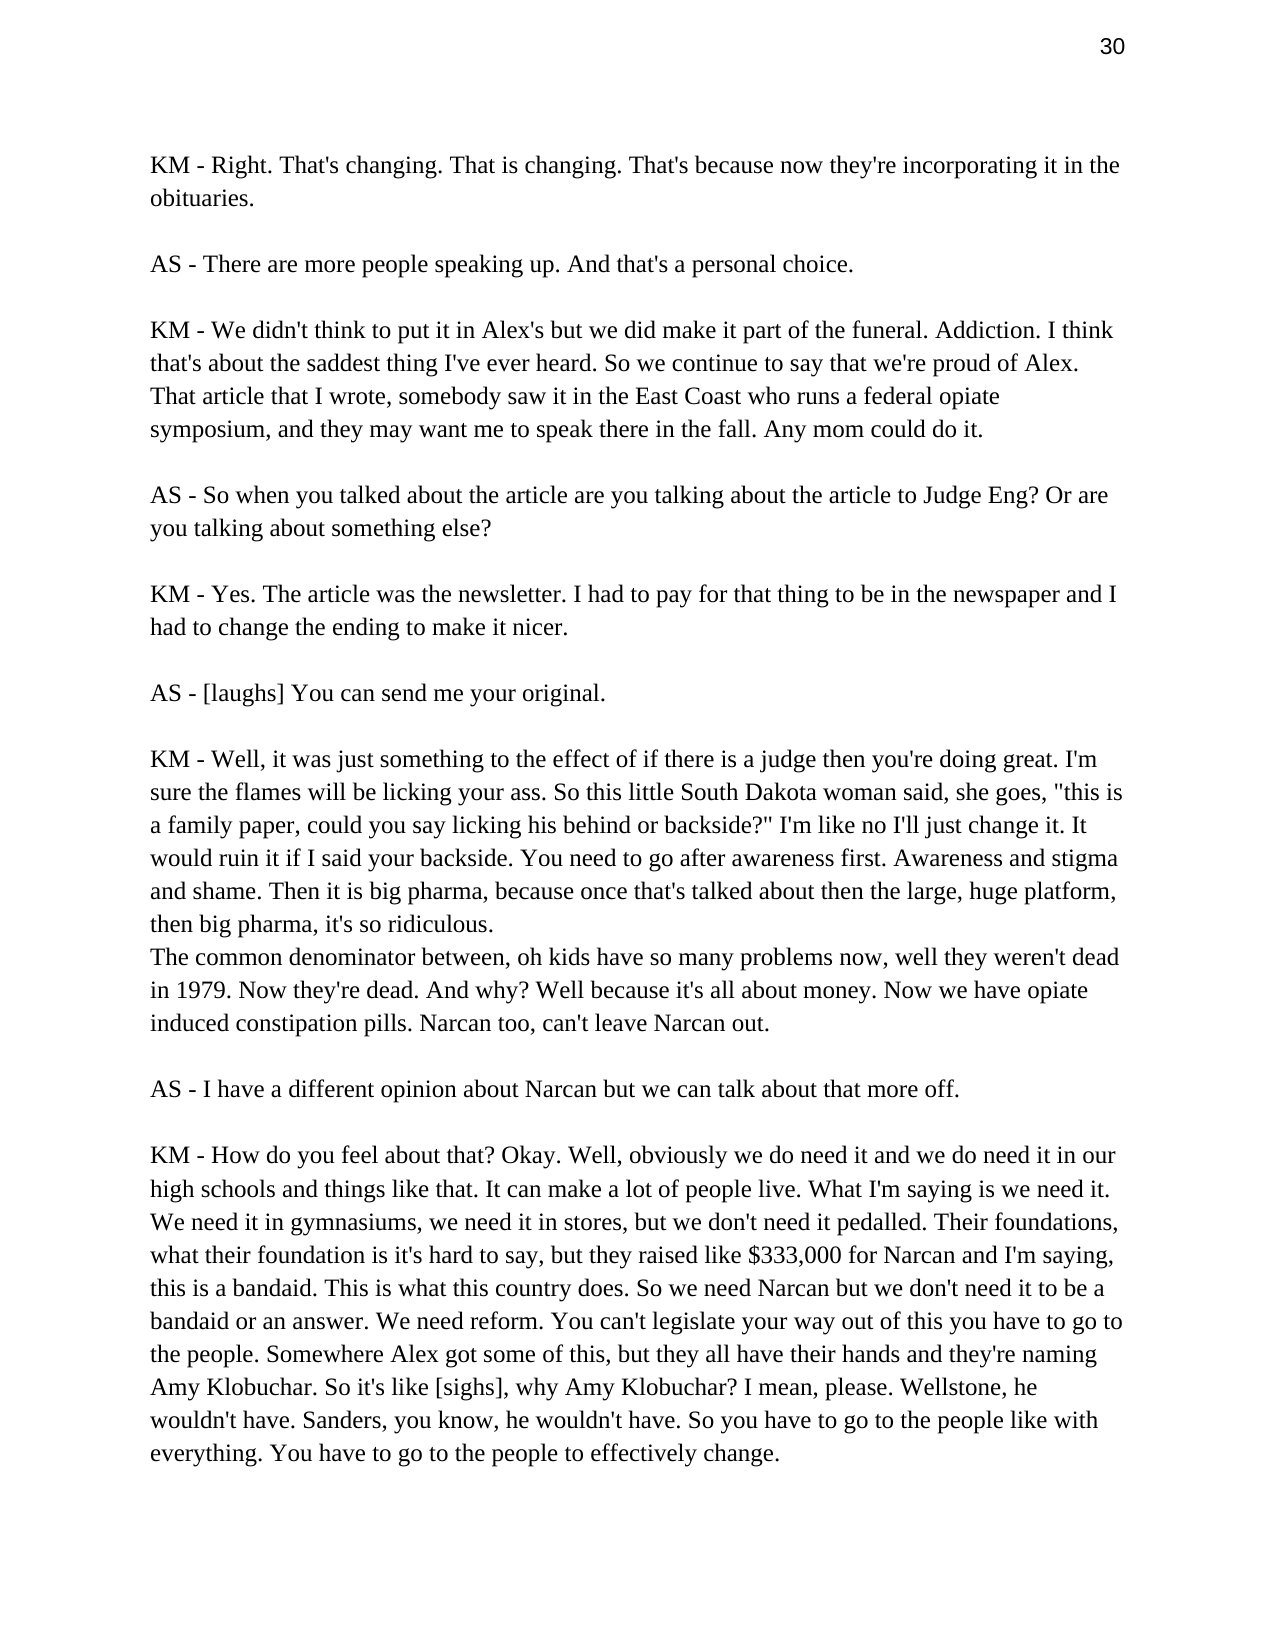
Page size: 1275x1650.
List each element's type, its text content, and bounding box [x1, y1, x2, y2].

text AS - There are more people speaking up. And that's a personal choice. [150, 249, 1125, 278]
text The common denominator between, oh kids have so many problems now, well they weren't dead in 1979. Now they're dead. And why? Well because it's all about money. Now we have opiate induced constipation pills. Narcan too, can't leave Narcan out. [150, 942, 1125, 1037]
text KM - Right. That's changing. That is changing. That's because now they're incorporating it in the obituaries. [150, 150, 1125, 212]
text KM - How do you feel about that? Okay. Well, obviously we do need it and we do need it in our high schools and things like that. It can make a lot of people live. What I'm saying is we need it. We need it in gymnasiums, we need it in stores, but we don't need it pedalled. Their foundations, what their foundation is it's hard to say, but they raised like $333,000 for Narcan and I'm saying, this is a bandaid. This is what this country does. So we need Narcan but we don't need it to be a bandaid or an answer. We need reform. You can't legislate your way out of this you have to go to the people. Somewhere Alex got some of this, but they all have their hands and they're naming Amy Klobuchar. So it's like [sighs], why Amy Klobuchar? I mean, please. Wellstone, he wouldn't have. Sanders, you know, he wouldn't have. So you have to go to the people like with everything. You have to go to the people to effectively change. [150, 1141, 1125, 1467]
text AS - [laughs] You can send me your original. [150, 678, 1125, 707]
text KM - Yes. The article was the newsletter. I had to pay for that thing to be in the newspaper and I had to change the ending to make it nicer. [150, 579, 1125, 641]
text KM - Well, it was just something to the effect of if there is a judge then you're doing great. I'm sure the flames will be licking your ass. So this little South Dakota woman said, she goes, "this is a family paper, could you say licking his behind or backside?" I'm like no I'll just change it. It would ruin it if I said your backside. You need to go after awareness first. Awareness and stigma and shame. Then it is big pharma, because once that's talked about then the large, huge platform, then big pharma, it's so ridiculous. [150, 744, 1125, 938]
text AS - I have a different opinion about Narcan but we can talk about that more off. [150, 1074, 1125, 1103]
text AS - So when you talked about the article are you talking about the article to Judge Eng? Or are you talking about something else? [150, 480, 1125, 542]
text KM - We didn't think to put it in Alex's but we did make it part of the funeral. Addiction. I think that's about the saddest thing I've ever heard. So we continue to say that we're proud of Alex. That article that I wrote, somebody saw it in the East Coast who runs a federal opiate symposium, and they may want me to speak there in the fall. Any mom could do it. [150, 315, 1125, 443]
